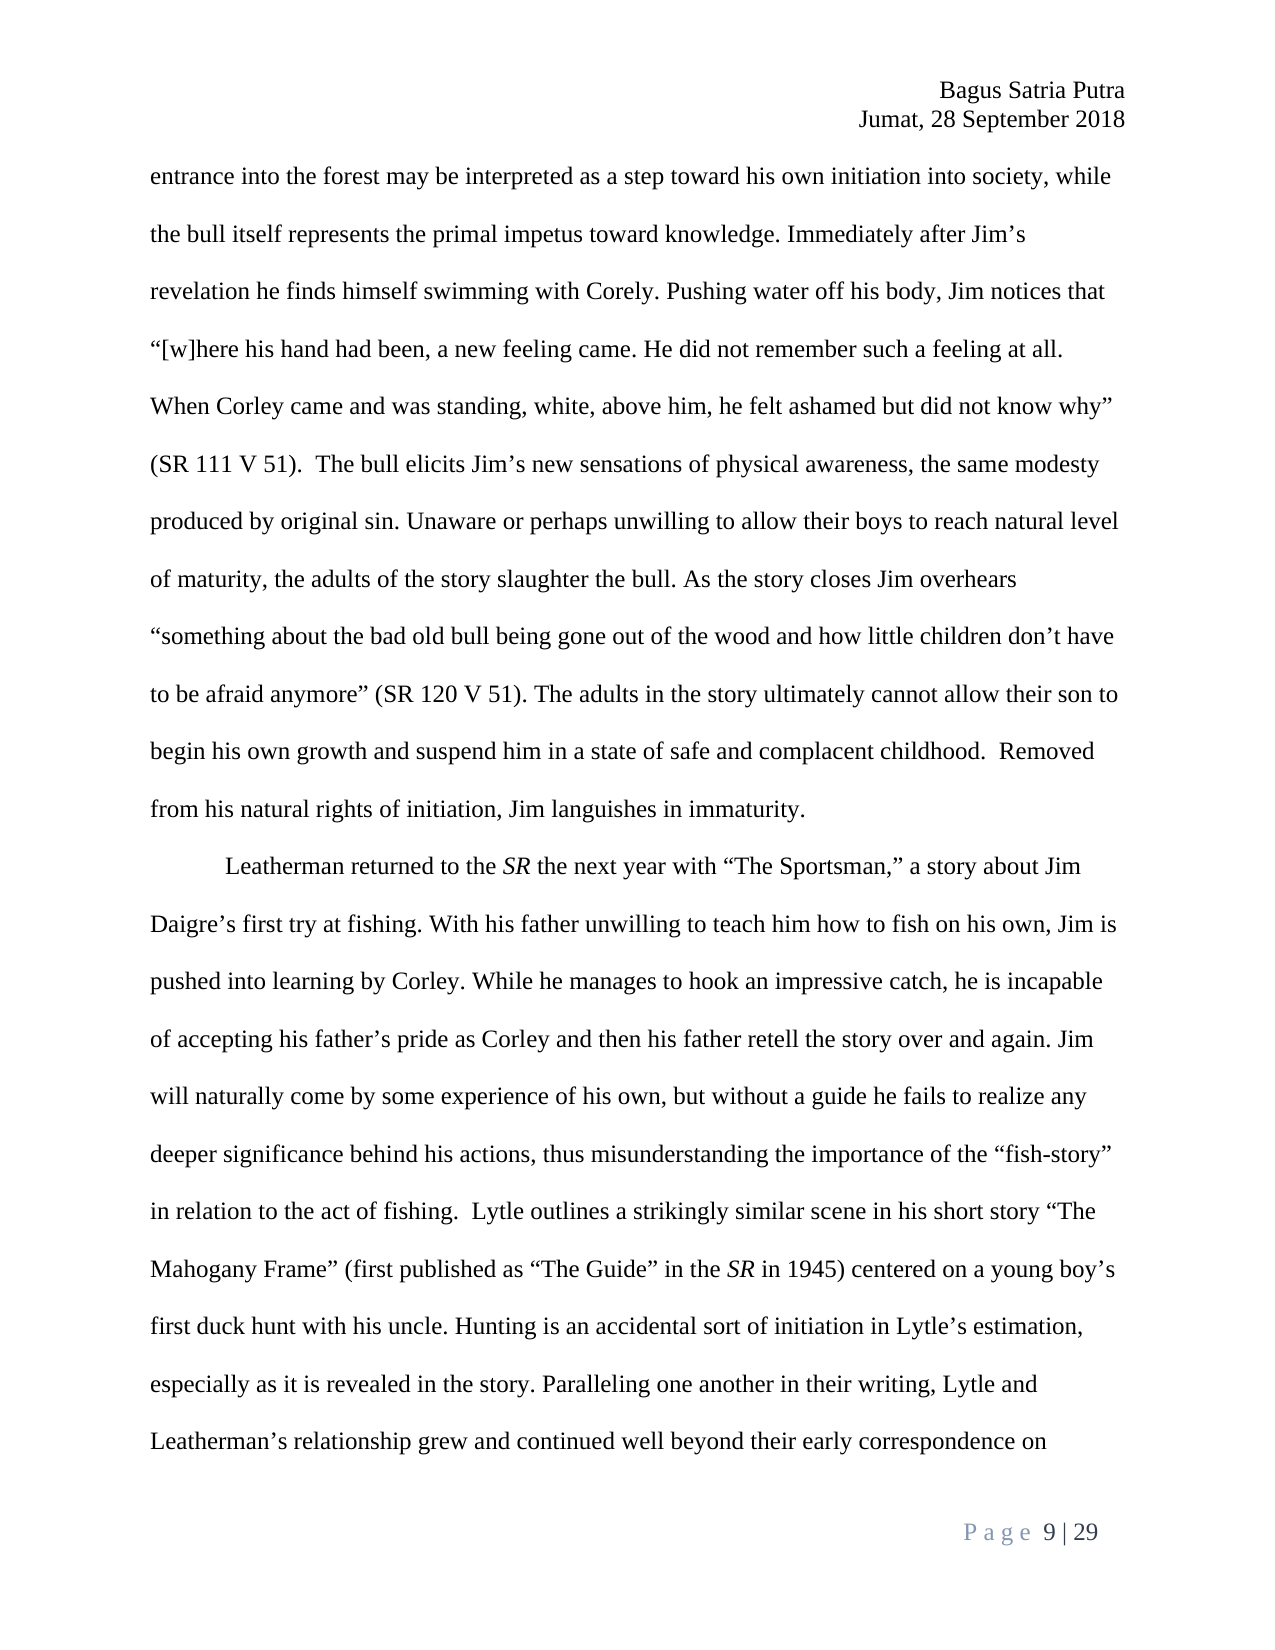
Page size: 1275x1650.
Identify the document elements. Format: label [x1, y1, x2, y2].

text [150, 161, 1125, 822]
text [150, 851, 1125, 1455]
